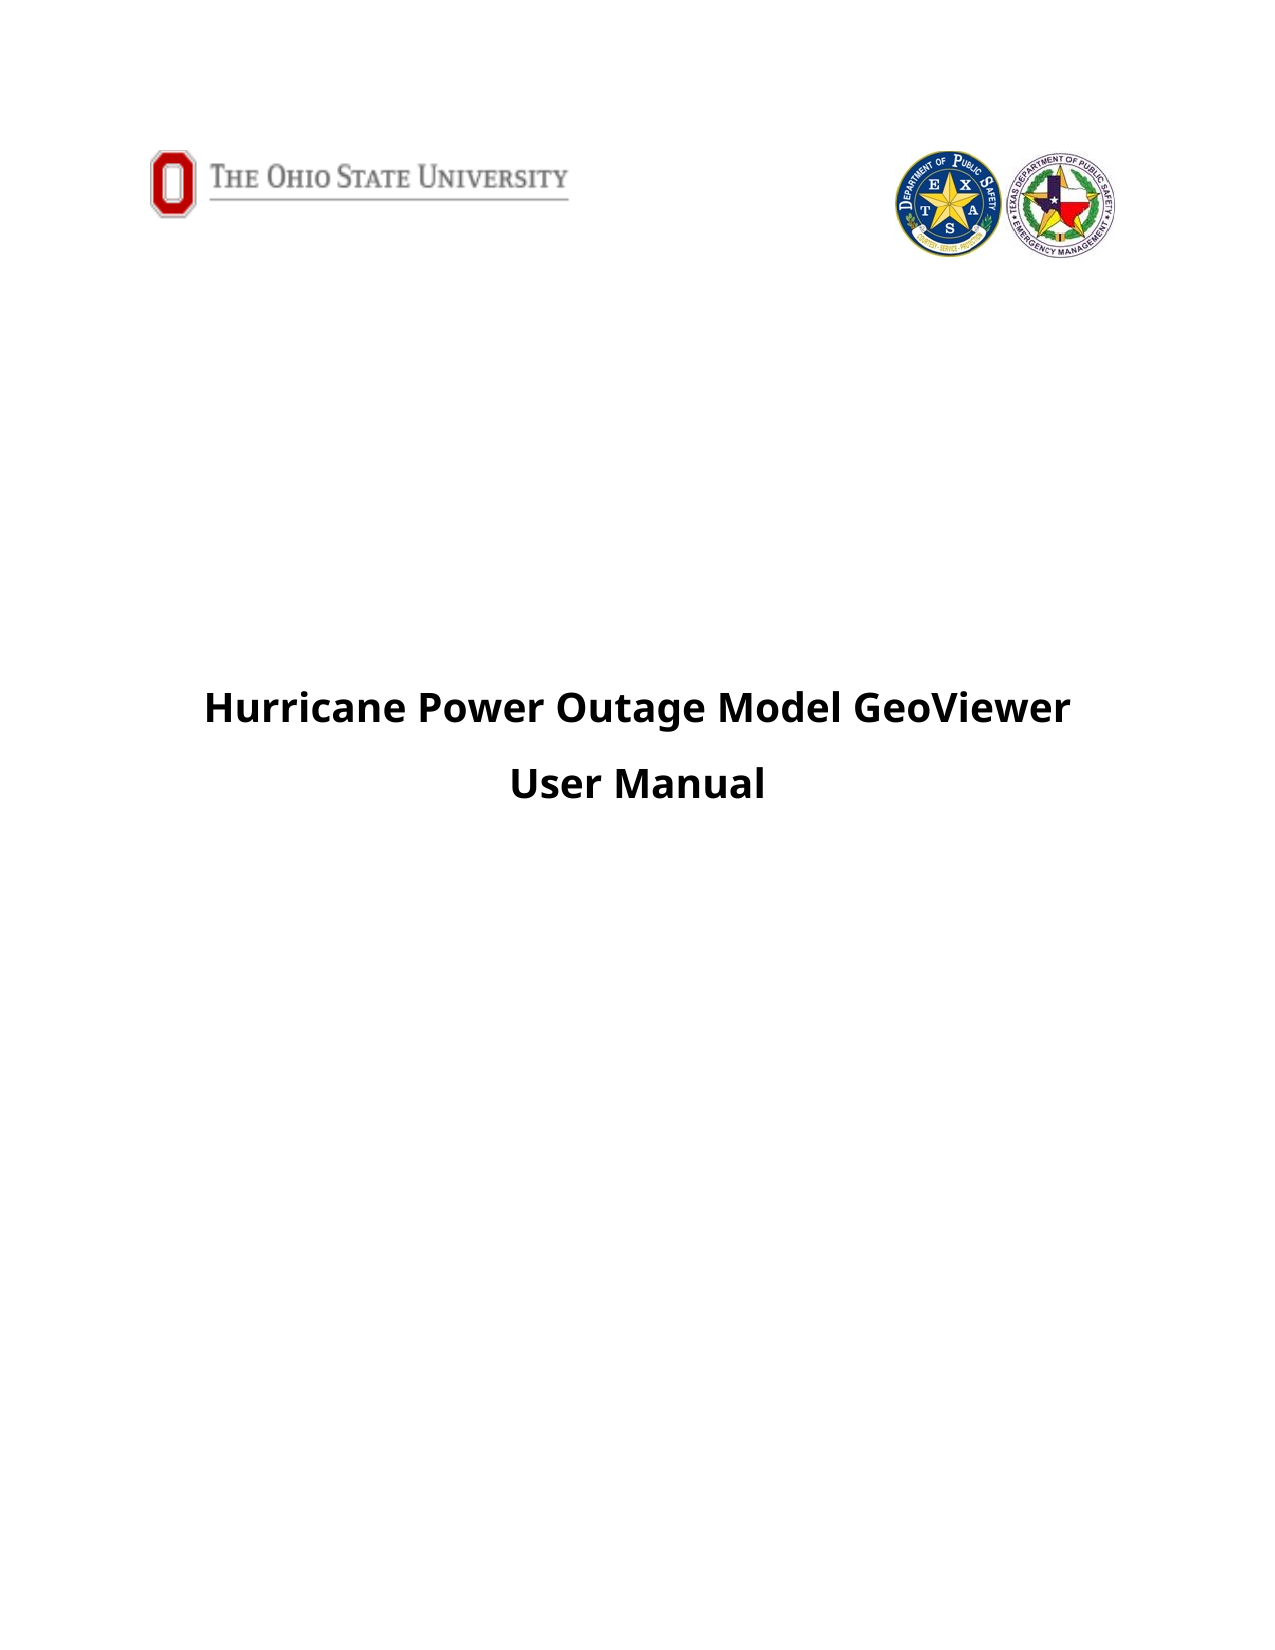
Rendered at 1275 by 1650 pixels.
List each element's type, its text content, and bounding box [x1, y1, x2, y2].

picture [150, 150, 570, 247]
text User Manual [150, 755, 1125, 811]
text Hurricane Power Outage Model GeoViewer [150, 679, 1125, 734]
picture [895, 151, 1122, 263]
